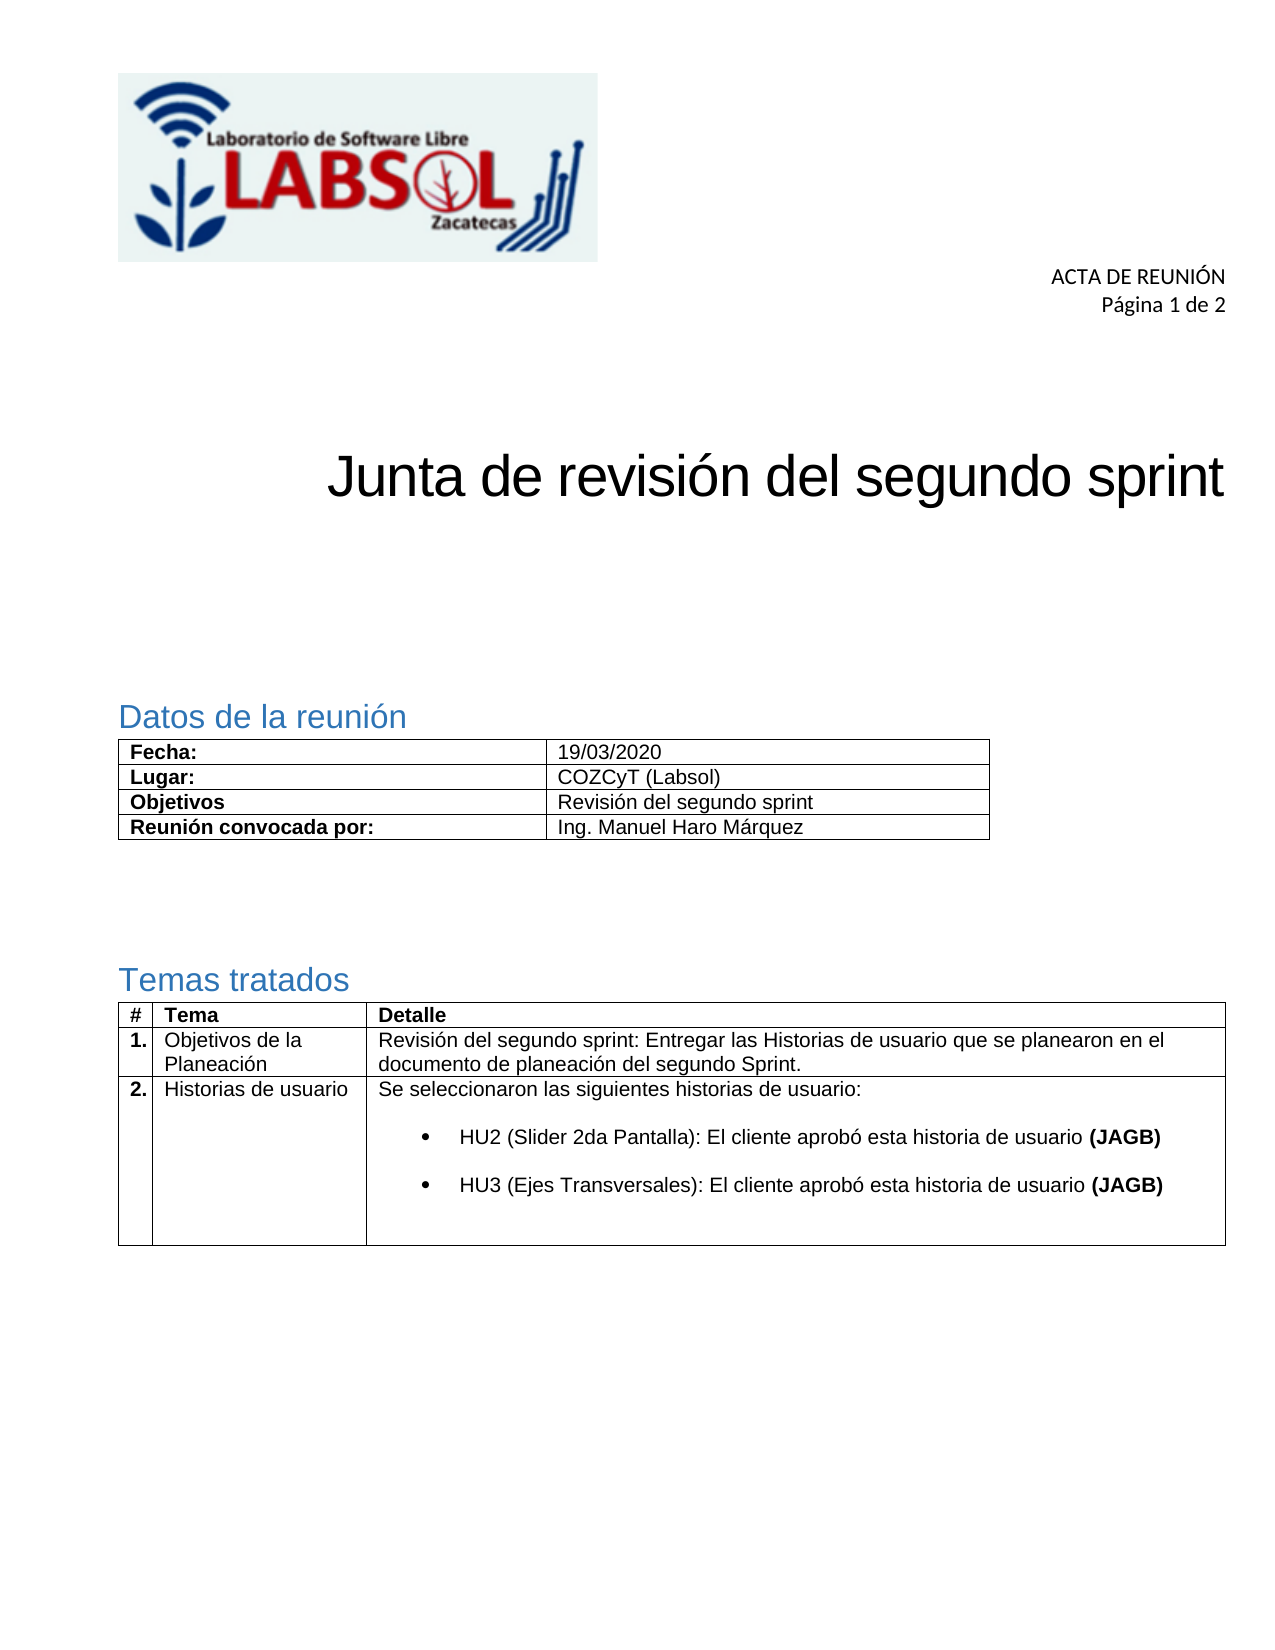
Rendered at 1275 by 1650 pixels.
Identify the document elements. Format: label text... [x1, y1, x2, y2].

table_header Detalle [367, 1003, 1225, 1027]
table_cell Objetivos [119, 790, 546, 813]
table_header # [119, 1003, 152, 1027]
table_header Tema [153, 1003, 366, 1027]
table_cell [119, 1028, 152, 1076]
table_cell COZCyT (Labsol) [547, 765, 989, 788]
table_cell Reunión convocada por: [119, 815, 546, 838]
table_cell Se seleccionaron las siguientes historias de usuario: HU2 (Slider 2da Pantalla): El cliente aprobó esta historia de usuario (JAGB) HU3 (Ejes Transversales): El cliente aprobó esta historia de usuario (JAGB) [367, 1077, 1225, 1245]
table_cell Revisión del segundo sprint [547, 790, 989, 813]
table_header 19/03/2020 [547, 740, 989, 763]
subtitle Temas tratados [118, 960, 1226, 999]
title Junta de revisión del segundo sprint [192, 441, 1226, 508]
table_header Fecha: [119, 740, 546, 763]
table_cell [119, 1077, 152, 1245]
table_cell Revisión del segundo sprint: Entregar las Historias de usuario que se planearon en el documento de planeación del segundo Sprint. [367, 1028, 1225, 1076]
picture [118, 73, 598, 262]
table_cell Historias de usuario [153, 1077, 366, 1245]
table_cell Ing. Manuel Haro Márquez [547, 815, 989, 838]
table_cell Objetivos de la Planeación [153, 1028, 366, 1076]
subtitle Datos de la reunión [118, 697, 1226, 736]
table_cell Lugar: [119, 765, 546, 788]
